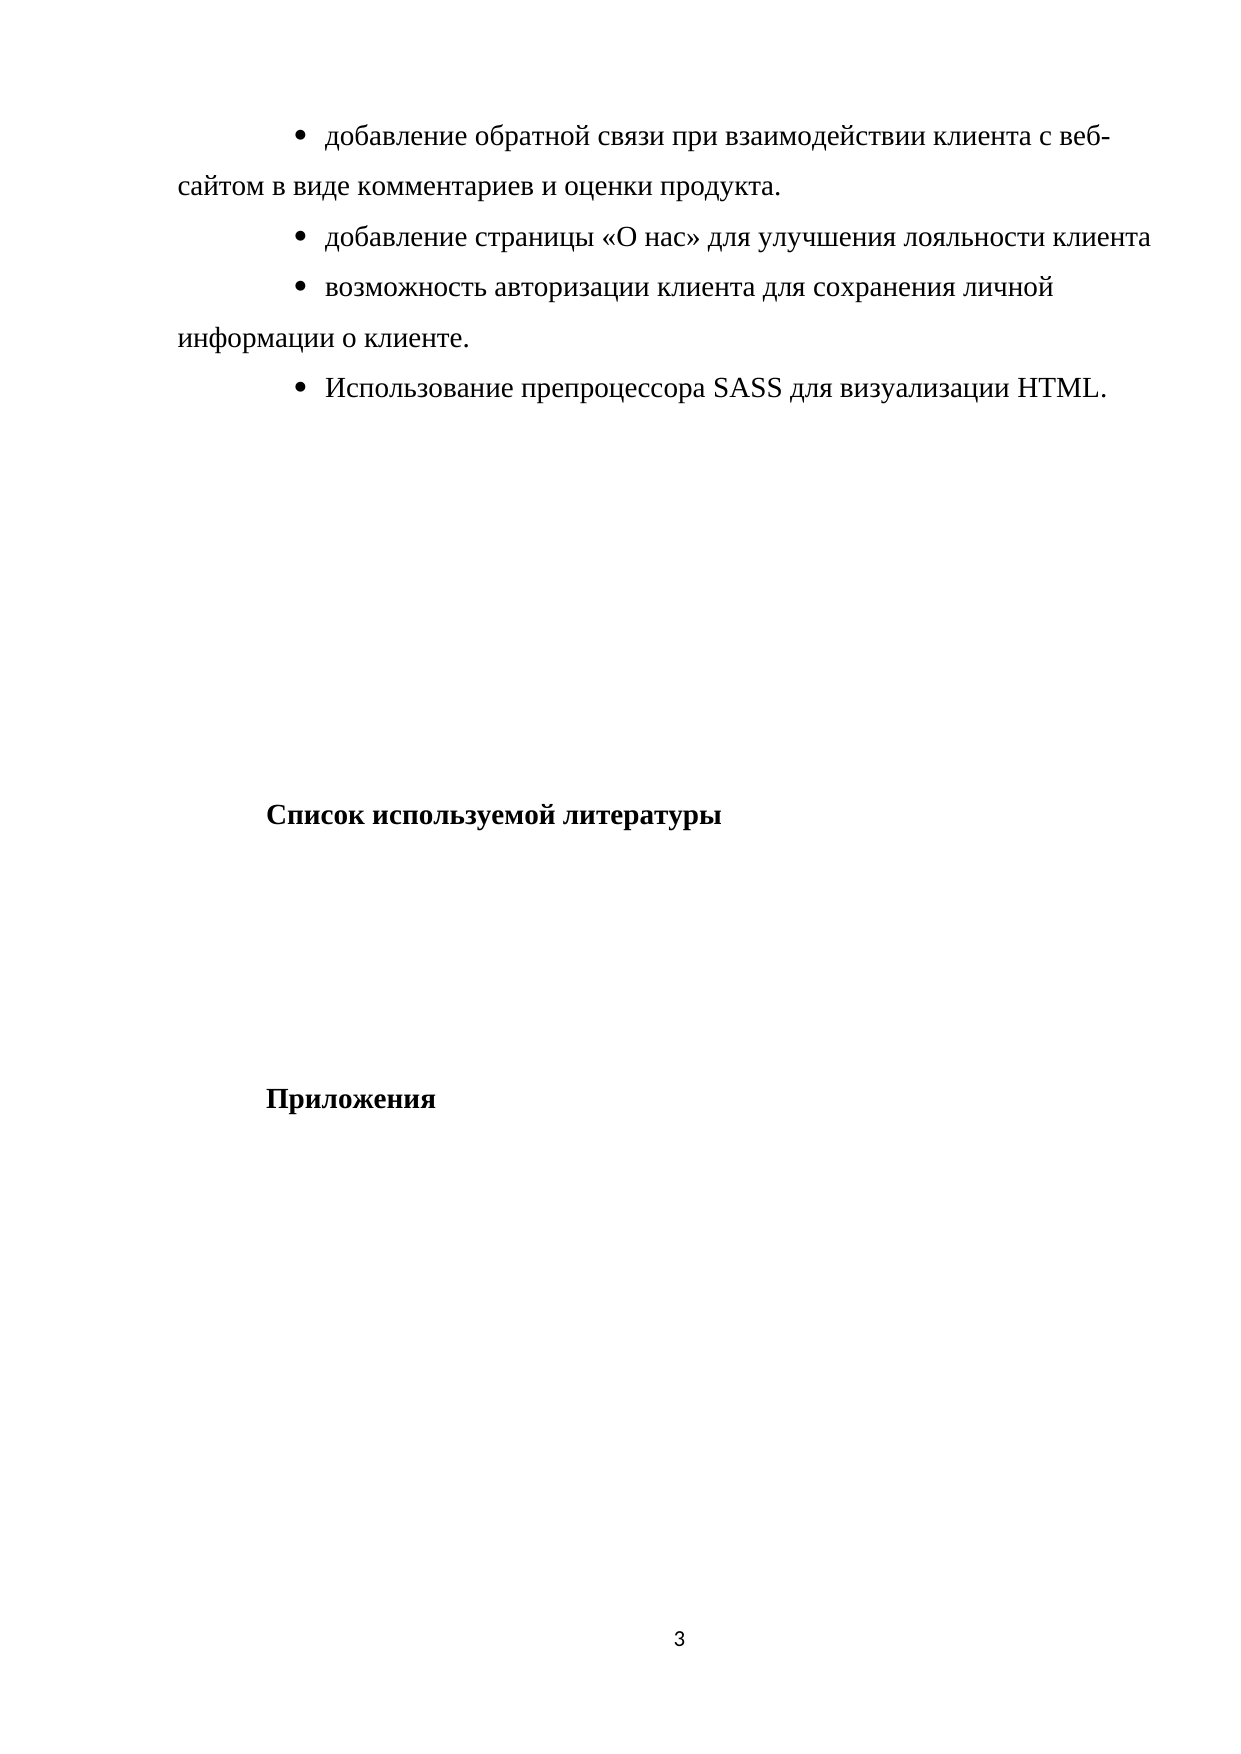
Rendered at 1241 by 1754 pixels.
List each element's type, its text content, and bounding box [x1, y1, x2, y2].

list добавление обратной связи при взаимодействии клиента с веб-сайтом в виде комментариев и оценки продукта. [177, 118, 1181, 202]
list возможность авторизации клиента для сохранения личной информации о клиенте. [177, 269, 1181, 353]
list добавление страницы «О нас» для улучшения лояльности клиента [177, 219, 1181, 252]
text Список используемой литературы [177, 797, 1181, 831]
text Приложения [177, 1082, 1181, 1115]
list Использование препроцессора SASS для визуализации HTML. [177, 370, 1181, 404]
